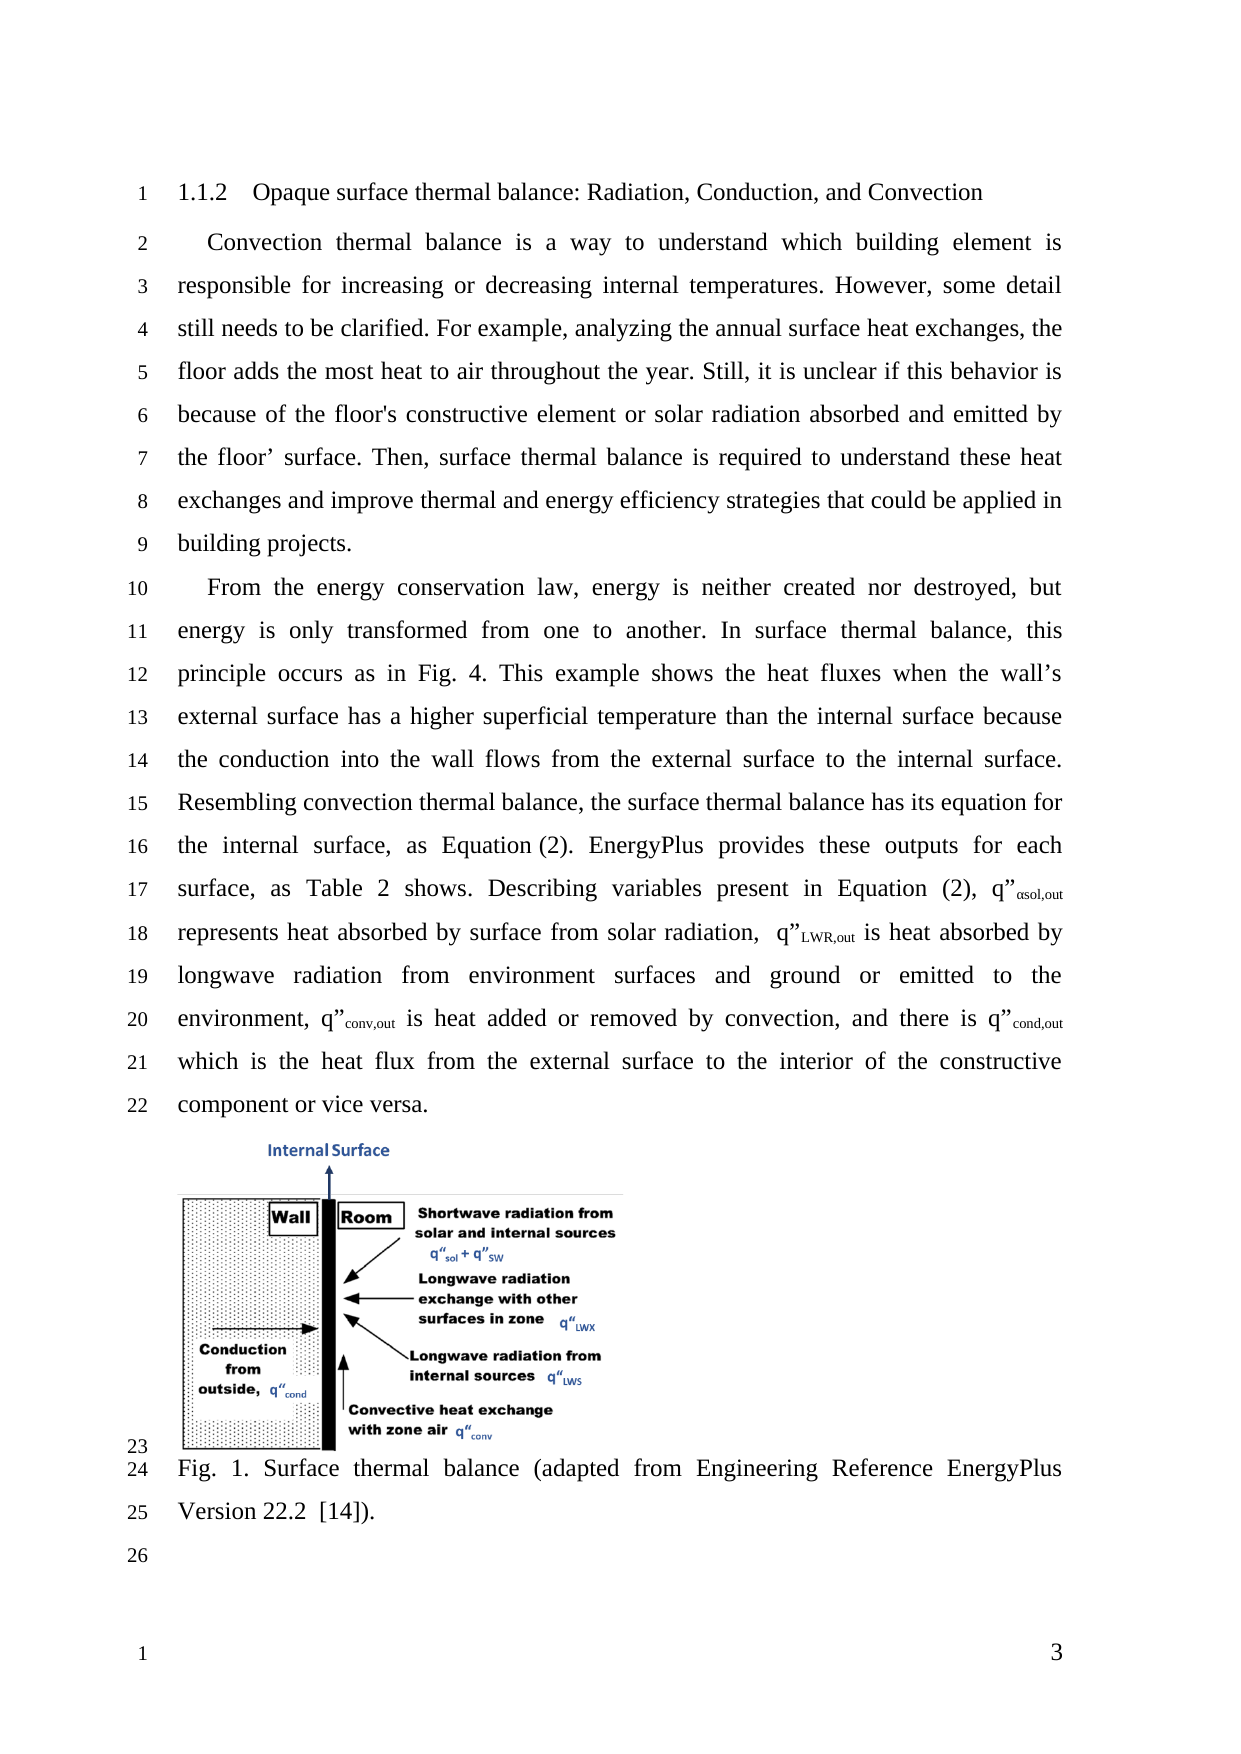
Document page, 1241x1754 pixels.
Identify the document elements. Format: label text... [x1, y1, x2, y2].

picture [177, 1132, 624, 1454]
subtitle Opaque surface thermal balance: Radiation, Conduction, and Convection [177, 177, 1063, 206]
text Convection thermal balance is a way to understand which building element is responsible for increasing or decreasing internal temperatures. However, some detail still needs to be clarified. For example, analyzing the annual surface heat exchanges, the floor adds the most heat to air throughout the year. Still, it is unclear if this behavior is because of the floor's constructive element or solar radiation absorbed and emitted by the floor’ surface. Then, surface thermal balance is required to understand these heat exchanges and improve thermal and energy efficiency strategies that could be applied in building projects. [177, 227, 1063, 557]
text Fig. 4. Surface thermal balance (adapted from Engineering Reference EnergyPlus Version 22.2 ). [177, 1453, 1063, 1525]
